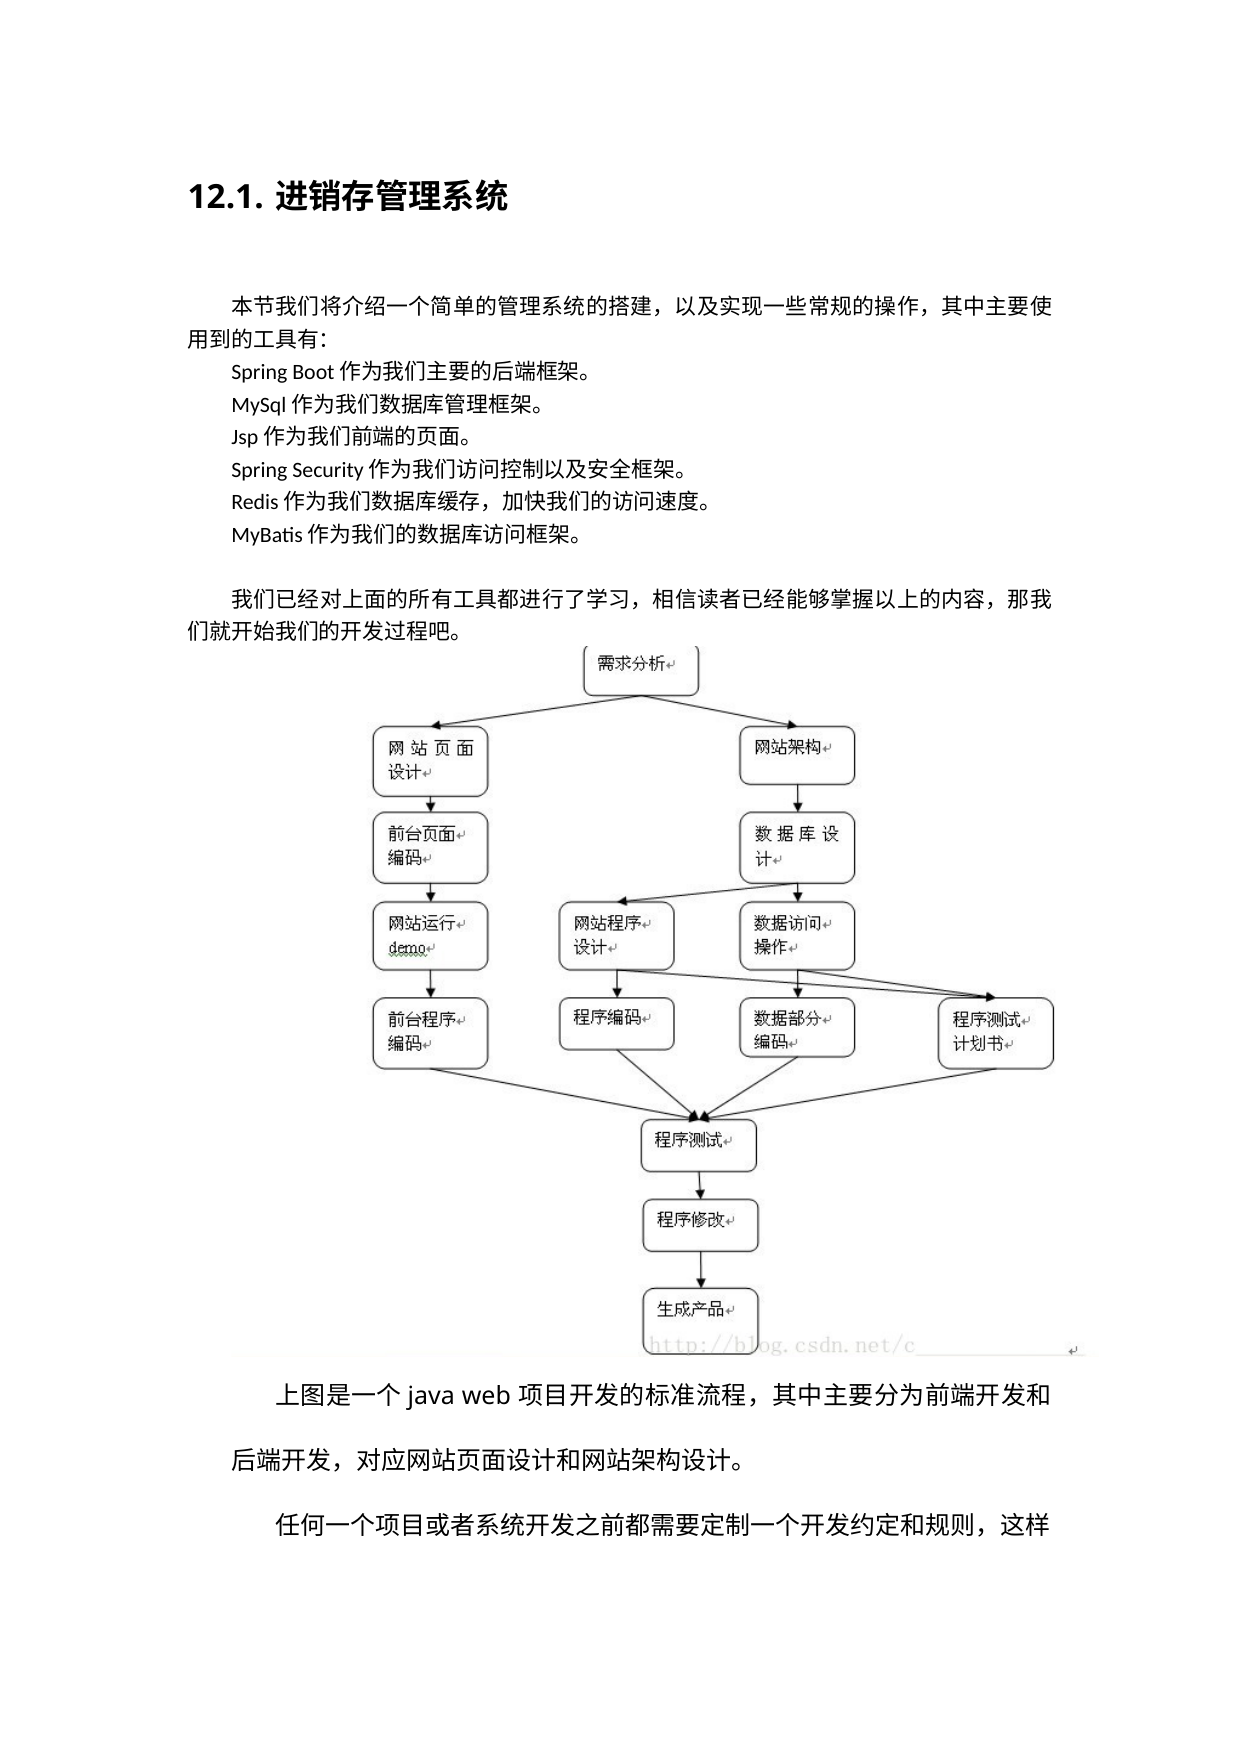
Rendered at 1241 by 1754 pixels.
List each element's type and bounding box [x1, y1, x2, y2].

picture [231, 646, 1099, 1357]
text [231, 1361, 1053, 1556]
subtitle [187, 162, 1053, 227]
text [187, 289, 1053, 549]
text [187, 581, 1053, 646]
